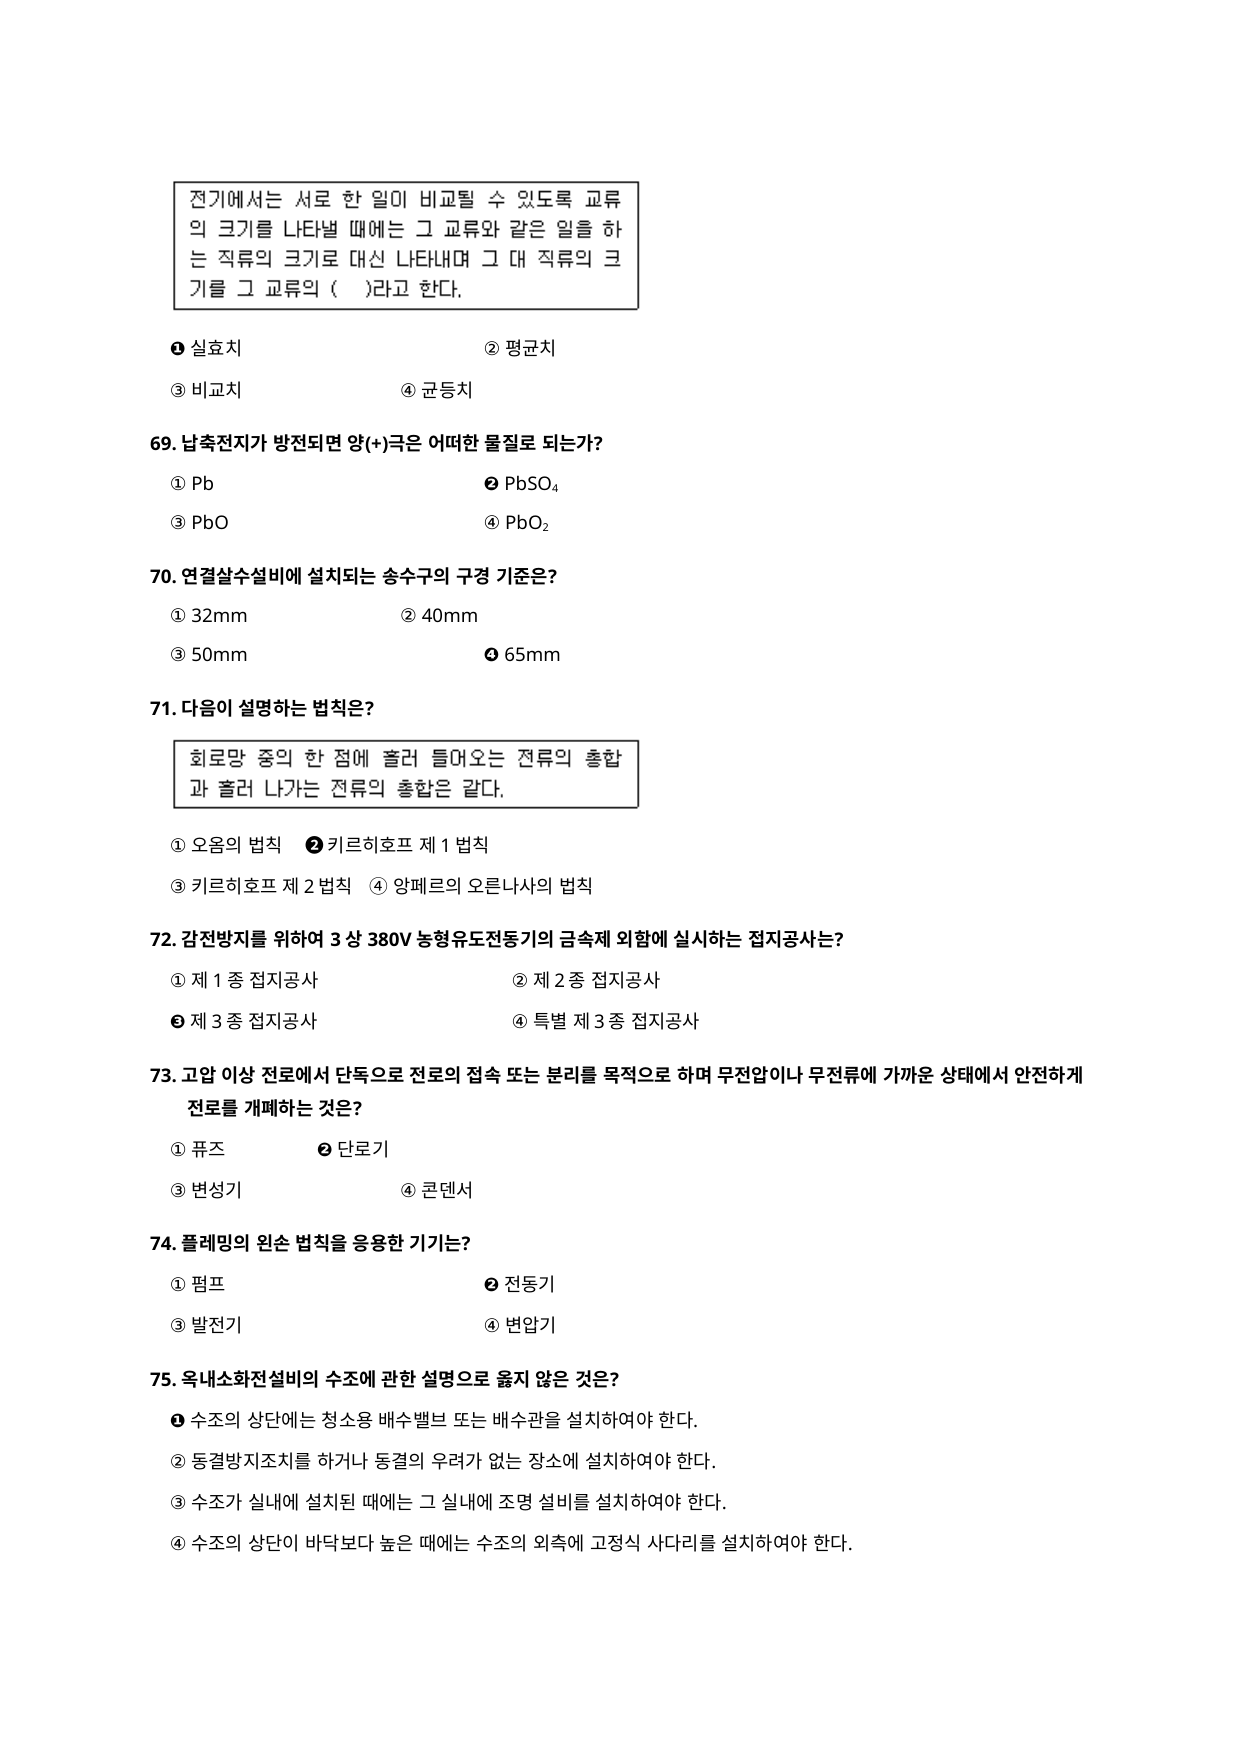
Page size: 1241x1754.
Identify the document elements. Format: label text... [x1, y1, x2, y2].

text ④ 수조의 상단이 바닥보다 높은 때에는 수조의 외측에 고정식 사다리를 설치하여야 한다. [150, 1528, 1090, 1556]
text ❶ 실효치 ② 평균치 [150, 334, 1090, 361]
text ① 퓨즈 ❷ 단로기 [150, 1134, 1090, 1161]
text ③ 발전기 ④ 변압기 [150, 1311, 1090, 1338]
text 70. 연결살수설비에 설치되는 송수구의 구경 기준은? [150, 561, 1090, 588]
text ③ 수조가 실내에 설치된 때에는 그 실내에 조명 설비를 설치하여야 한다. [150, 1487, 1090, 1515]
text ③ PbO ④ PbO2 [150, 509, 1090, 535]
text ❶ 수조의 상단에는 청소용 배수밸브 또는 배수관을 설치하여야 한다. [150, 1406, 1090, 1433]
text ③ 변성기 ④ 콘덴서 [150, 1175, 1090, 1202]
text 72. 감전방지를 위하여 3상 380V 농형유도전동기의 금속제 외함에 실시하는 접지공사는? [150, 925, 1090, 952]
text ① 제1종 접지공사 ② 제2종 접지공사 [150, 966, 1090, 993]
text ③ 키르히호프 제2법칙 ④ 앙페르의 오른나사의 법칙 [150, 871, 1090, 899]
text ③ 비교치 ④ 균등치 [150, 375, 1090, 402]
text ③ 50mm ❹ 65mm [150, 642, 1090, 667]
text 69. 납축전지가 방전되면 양(+)극은 어떠한 물질로 되는가? [150, 429, 1090, 456]
picture [169, 734, 643, 812]
text ① Pb ❷ PbSO4 [150, 470, 1090, 495]
text 75. 옥내소화전설비의 수조에 관한 설명으로 옳지 않은 것은? [150, 1365, 1090, 1392]
text ② 동결방지조치를 하거나 동결의 우려가 없는 장소에 설치하여야 한다. [150, 1447, 1090, 1474]
text ① 펌프 ❷ 전동기 [150, 1270, 1090, 1297]
text ❸ 제3종 접지공사 ④ 특별 제3종 접지공사 [150, 1007, 1090, 1034]
text 74. 플레밍의 왼손 법칙을 응용한 기기는? [150, 1229, 1090, 1256]
text ① 오옴의 법칙 ❷ 키르히호프 제1법칙 [150, 831, 1090, 858]
text 71. 다음이 설명하는 법칙은? [150, 694, 1090, 721]
text ① 32mm ② 40mm [150, 602, 1090, 628]
picture [169, 177, 643, 315]
text 73. 고압 이상 전로에서 단독으로 전로의 접속 또는 분리를 목적으로 하며 무전압이나 무전류에 가까운 상태에서 안전하게 전로를 개폐하는 것은? [150, 1061, 1090, 1120]
